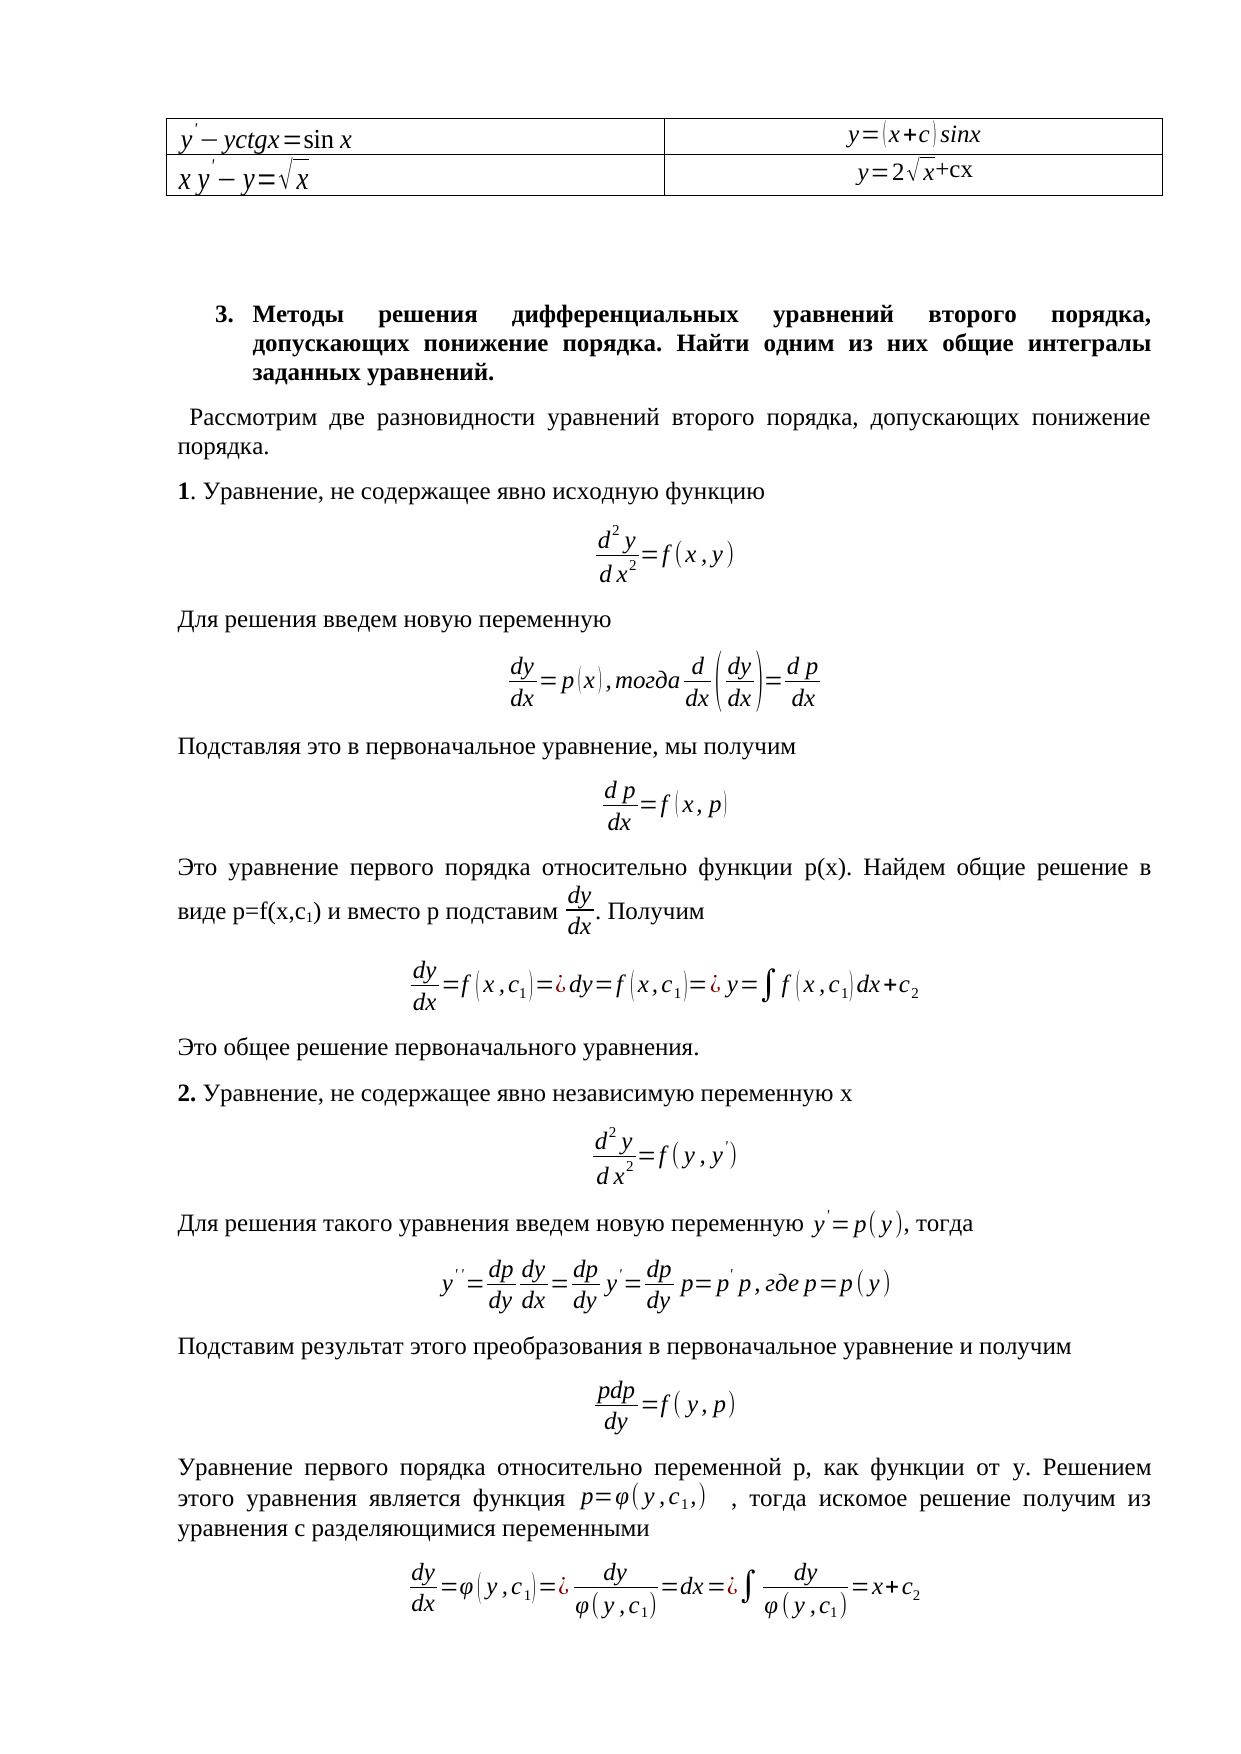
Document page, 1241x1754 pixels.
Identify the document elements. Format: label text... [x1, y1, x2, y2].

table_cell +cx [665, 155, 1162, 195]
table_cell [167, 155, 664, 195]
text Для решения введем новую переменную [177, 604, 1152, 633]
text Для решения такого уравнения введем новую переменную , тогда [177, 1206, 1152, 1239]
text Подставим результат этого преобразования в первоначальное уравнение и получим [177, 1331, 1152, 1360]
text Это общее решение первоначального уравнения. [177, 1032, 1152, 1061]
text Рассмотрим две разновидности уравнений второго порядка, допускающих понижение порядка. [177, 402, 1152, 459]
text Это уравнение первого порядка относительно функции p(x). Найдем общие решение в виде p=f(x,c1) и вместо р подставим . Получим [177, 852, 1152, 940]
table_cell [665, 119, 1162, 153]
text 1. Уравнение, не содержащее явно исходную функцию [177, 476, 1152, 505]
list Методы решения дифференциальных уравнений второго порядка, допускающих понижение порядка. Найти одним из них общие интегралы заданных уравнений. [215, 299, 1152, 385]
text Подставляя это в первоначальное уравнение, мы получим [177, 731, 1152, 760]
text 2. Уравнение, не содержащее явно независимую переменную x [177, 1078, 1152, 1107]
text Уравнение первого порядка относительно переменной р, как функции от y. Решением этого уравнения является функция , тогда искомое решение получим из уравнения с разделяющимися переменными [177, 1452, 1152, 1542]
table_cell [167, 119, 664, 153]
